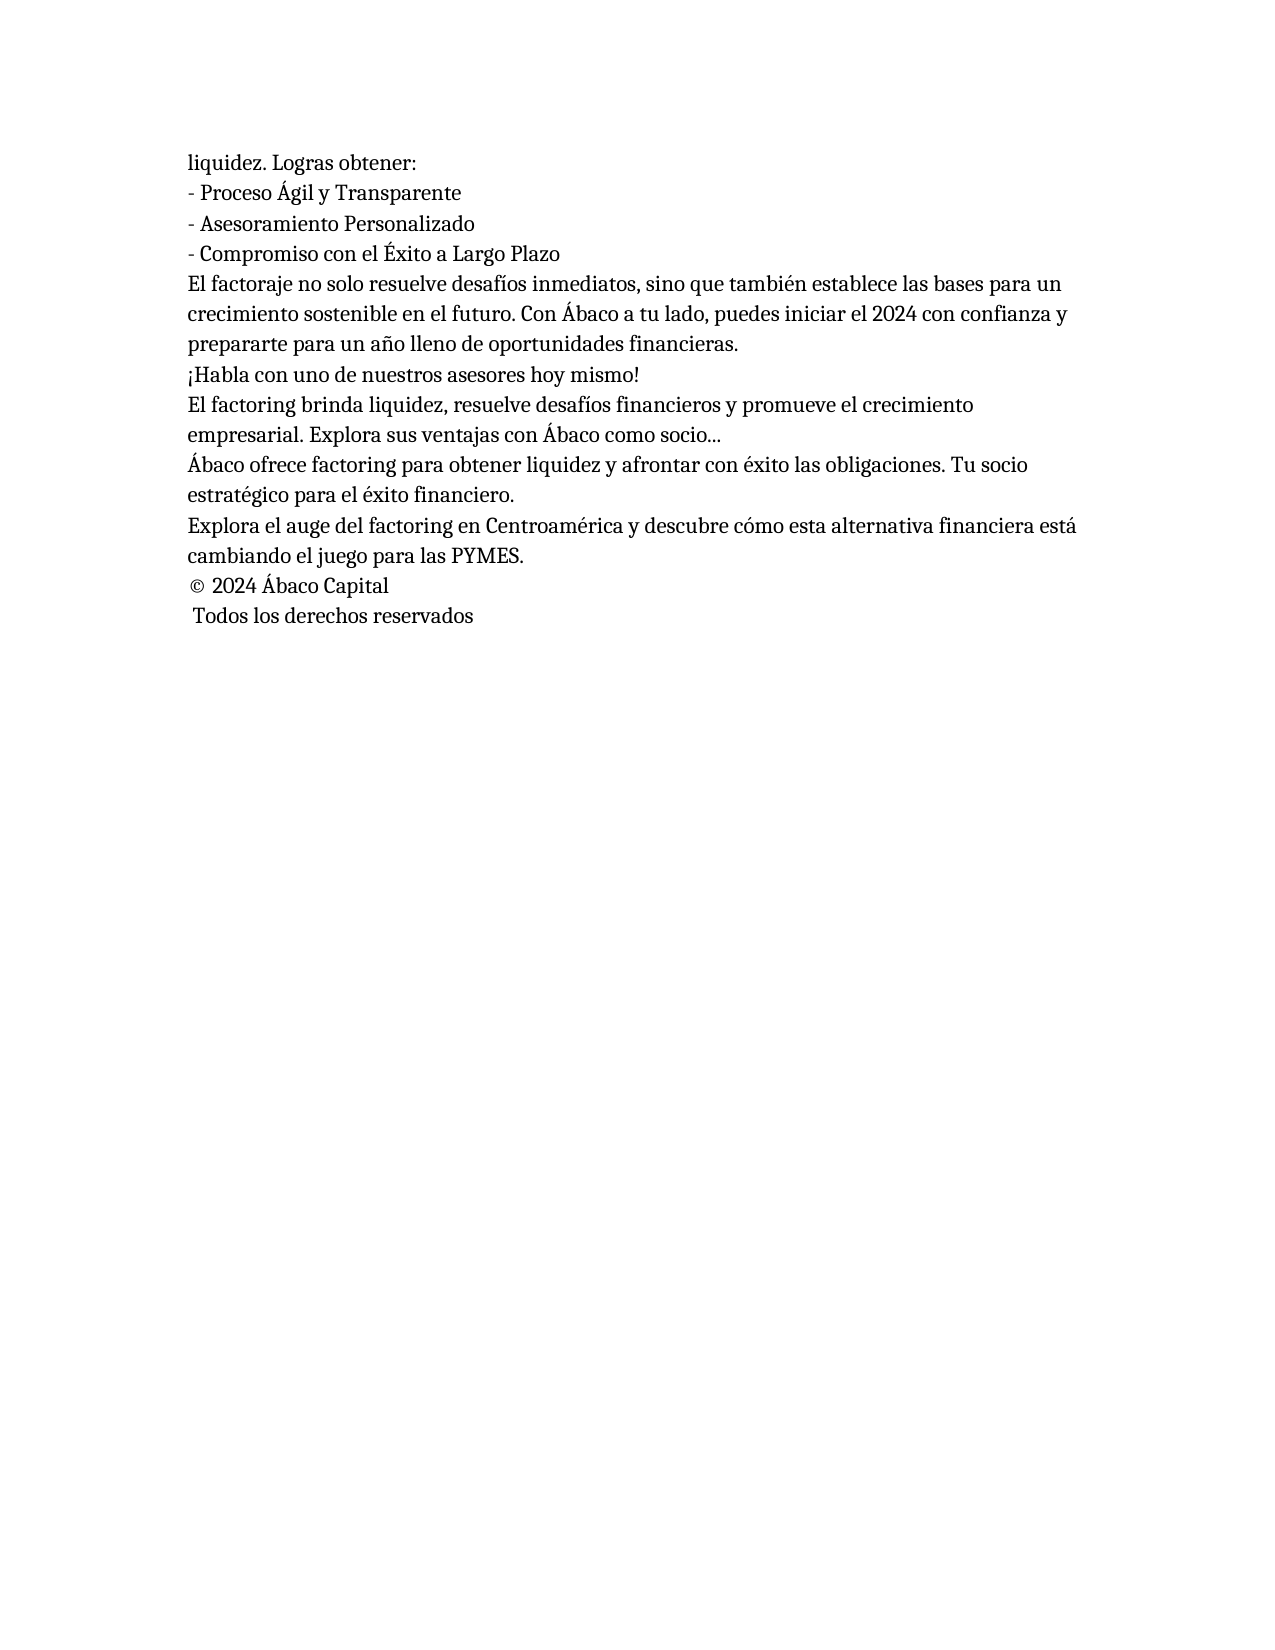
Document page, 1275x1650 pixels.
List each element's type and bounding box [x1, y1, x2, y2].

text [187, 150, 1087, 629]
